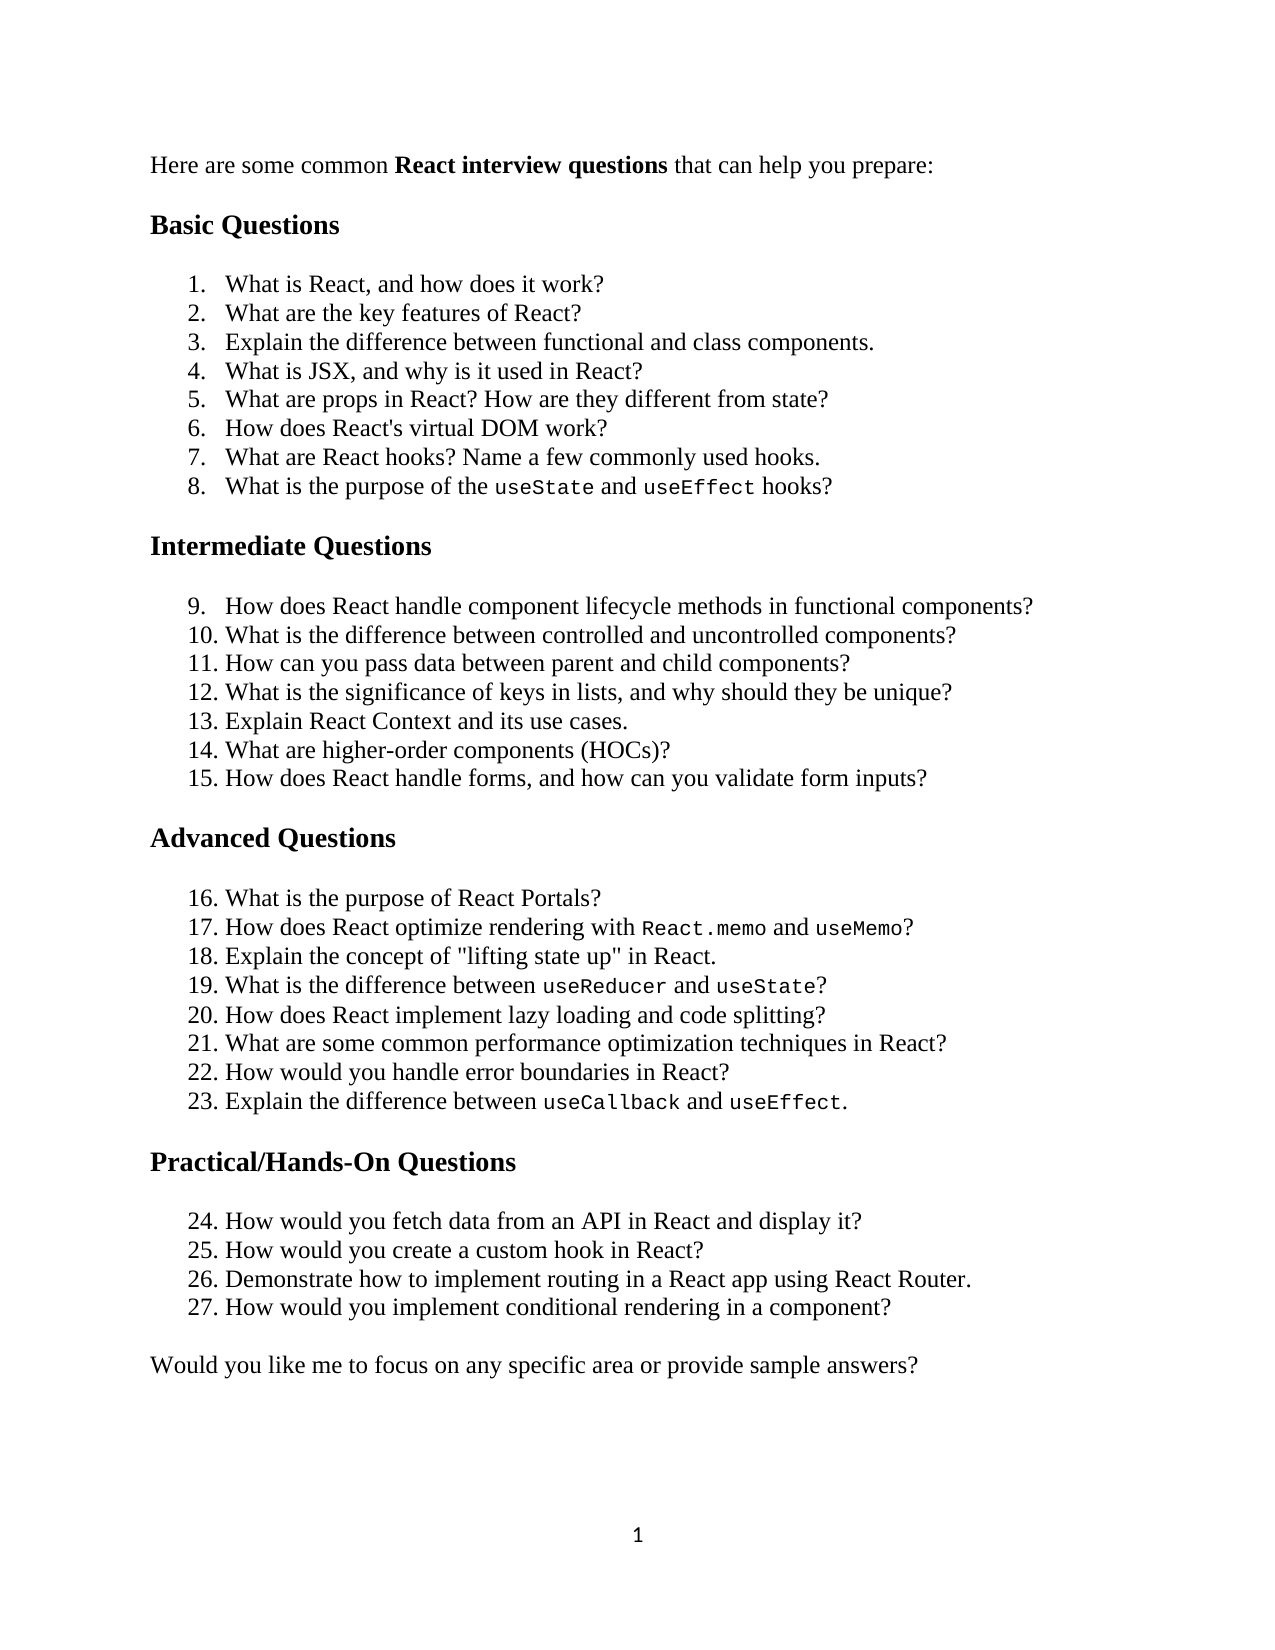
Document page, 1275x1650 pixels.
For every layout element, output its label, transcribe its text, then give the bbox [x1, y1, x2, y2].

list What are higher-order components (HOCs)? [187, 735, 1125, 763]
list How would you implement conditional rendering in a component? [187, 1292, 1125, 1321]
list Explain React Context and its use cases. [187, 706, 1125, 735]
list What is React, and how does it work? [187, 269, 1125, 298]
list How does React handle component lifecycle methods in functional components? [187, 591, 1125, 620]
list What is the difference between useReducer and useState? [187, 970, 1125, 1000]
list How does React handle forms, and how can you validate form inputs? [187, 763, 1125, 792]
list How can you pass data between parent and child components? [187, 648, 1125, 677]
list Explain the difference between useCallback and useEffect. [187, 1086, 1125, 1116]
text Basic Questions [150, 208, 1125, 240]
list What is the difference between controlled and uncontrolled components? [187, 620, 1125, 648]
list Explain the concept of "lifting state up" in React. [187, 941, 1125, 970]
list What are the key features of React? [187, 298, 1125, 327]
list How would you handle error boundaries in React? [187, 1057, 1125, 1086]
list How would you create a custom hook in React? [187, 1235, 1125, 1264]
text Here are some common React interview questions that can help you prepare: [150, 150, 1125, 179]
list How does React optimize rendering with React.memo and useMemo? [187, 912, 1125, 941]
list What are some common performance optimization techniques in React? [187, 1028, 1125, 1057]
list How does React's virtual DOM work? [187, 413, 1125, 442]
list What is the significance of keys in lists, and why should they be unique? [187, 677, 1125, 706]
list Explain the difference between functional and class components. [187, 327, 1125, 356]
text Intermediate Questions [150, 529, 1125, 562]
list What is JSX, and why is it used in React? [187, 356, 1125, 384]
text Would you like me to focus on any specific area or provide sample answers? [150, 1350, 1125, 1379]
text Practical/Hands-On Questions [150, 1145, 1125, 1177]
list Demonstrate how to implement routing in a React app using React Router. [187, 1264, 1125, 1292]
list What is the purpose of the useState and useEffect hooks? [187, 471, 1125, 500]
list What is the purpose of React Portals? [187, 883, 1125, 912]
list What are React hooks? Name a few commonly used hooks. [187, 442, 1125, 471]
list What are props in React? How are they different from state? [187, 384, 1125, 413]
list How would you fetch data from an API in React and display it? [187, 1206, 1125, 1235]
list How does React implement lazy loading and code splitting? [187, 1000, 1125, 1028]
text Advanced Questions [150, 821, 1125, 854]
